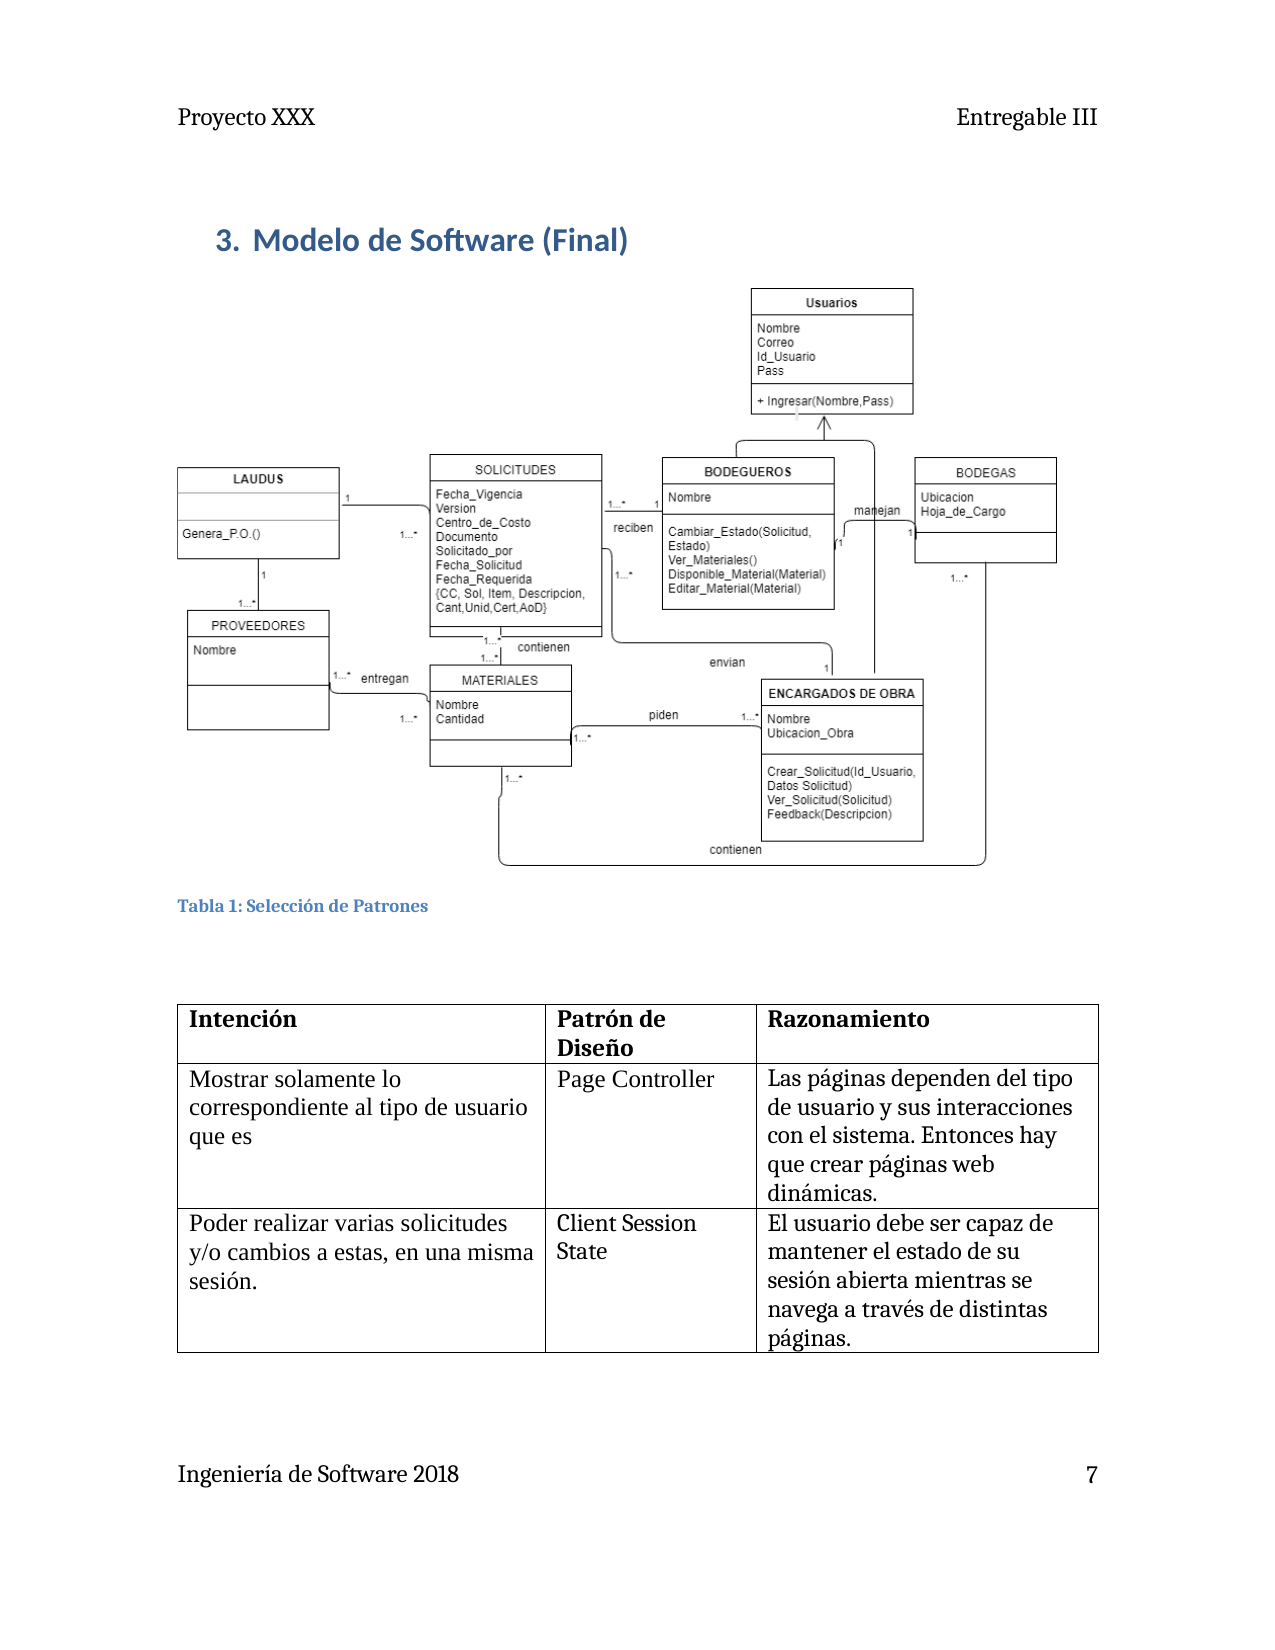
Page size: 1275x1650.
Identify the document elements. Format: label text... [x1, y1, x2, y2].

table_cell Client Session State [546, 1209, 756, 1352]
table_cell Poder realizar varias solicitudes y/o cambios a estas, en una misma sesión. [178, 1209, 545, 1352]
table_header Razonamiento [757, 1005, 1098, 1063]
subtitle Modelo de Software (Final) [215, 219, 1098, 259]
picture [177, 288, 1057, 867]
table_header Patrón de Diseño [546, 1005, 756, 1063]
table_cell Mostrar solamente lo correspondiente al tipo de usuario que es [178, 1064, 545, 1207]
table_cell El usuario debe ser capaz de mantener el estado de su sesión abierta mientras se navega a través de distintas páginas. [757, 1209, 1098, 1352]
table_cell Las páginas dependen del tipo de usuario y sus interacciones con el sistema. Entonces hay que crear páginas web dinámicas. [757, 1064, 1098, 1207]
table_cell Page Controller [546, 1064, 756, 1207]
table_header Intención [178, 1005, 545, 1063]
